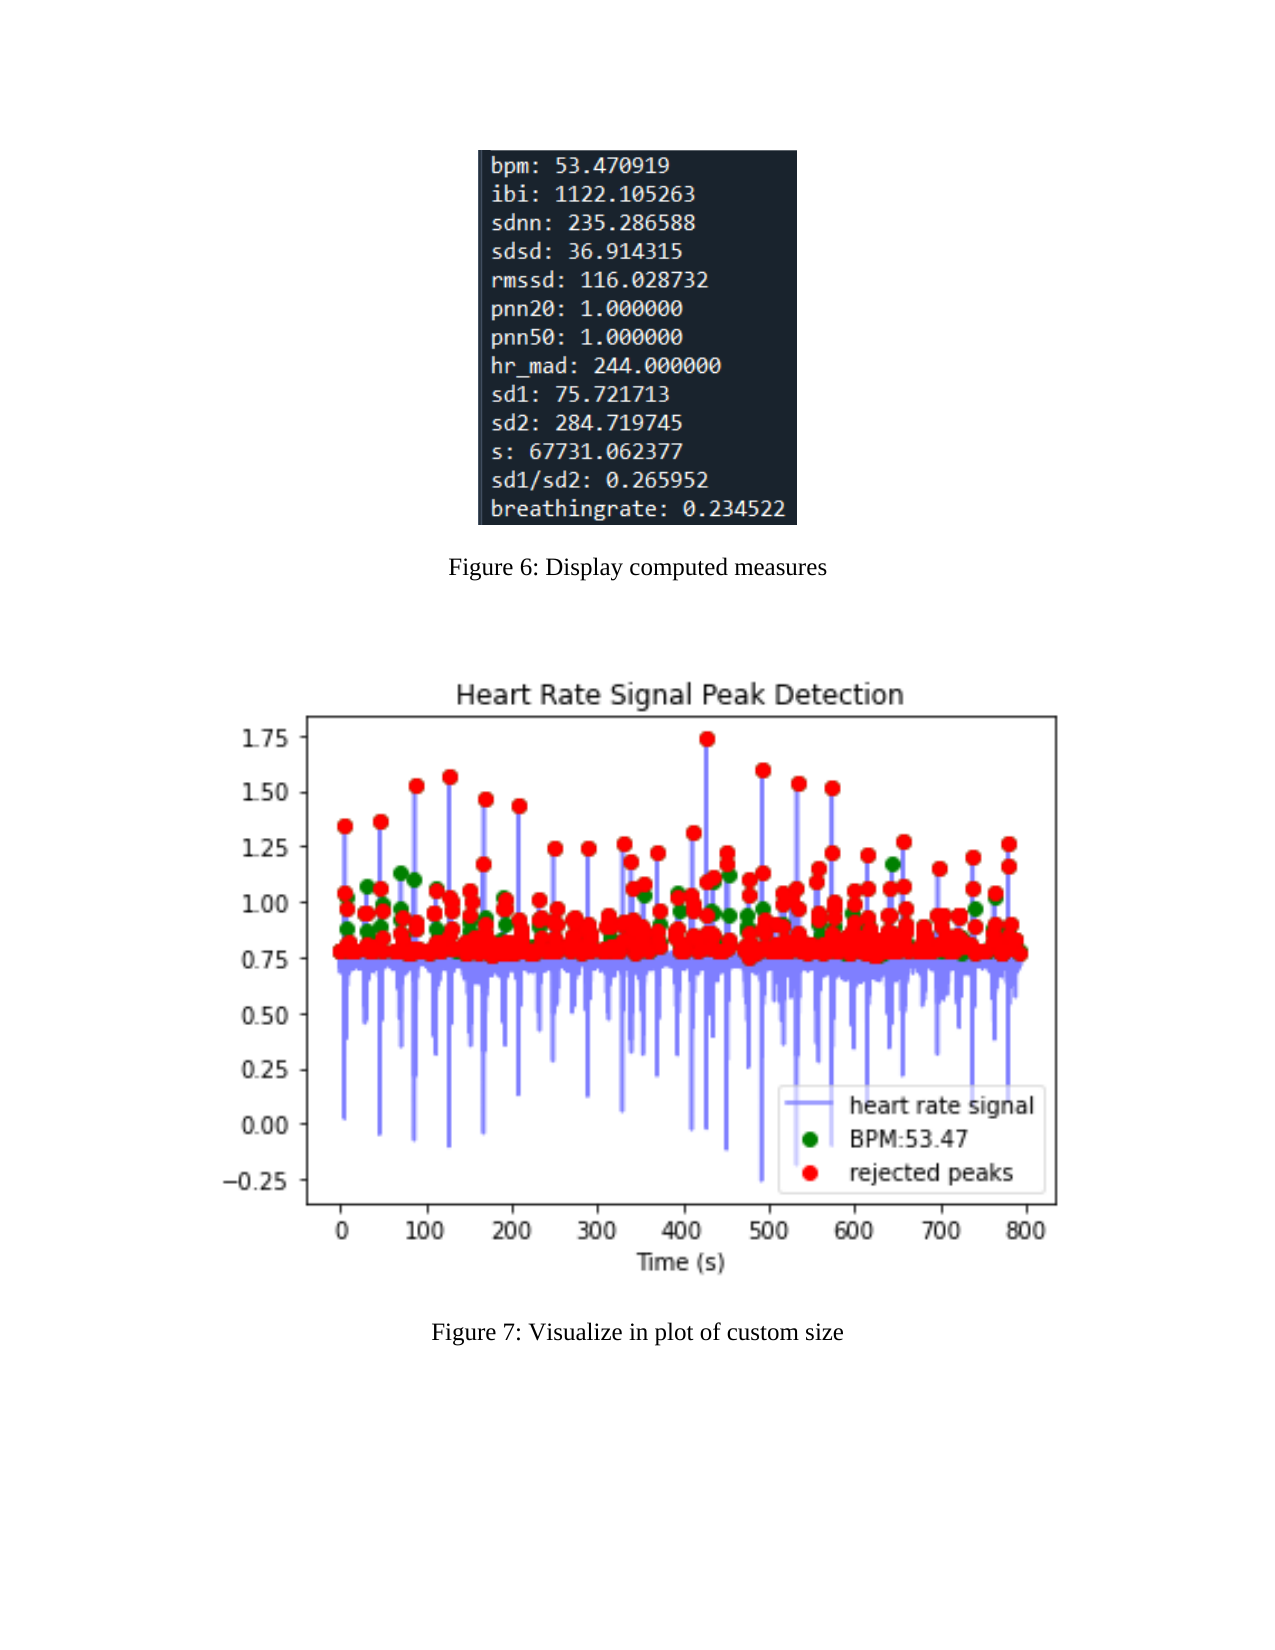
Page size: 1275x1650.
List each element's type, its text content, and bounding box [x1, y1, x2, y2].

picture [478, 150, 797, 525]
text Figure 6: Display computed measures [150, 552, 1125, 581]
picture [206, 667, 1069, 1289]
text Figure 7: Visualize in plot of custom size [150, 1317, 1125, 1345]
